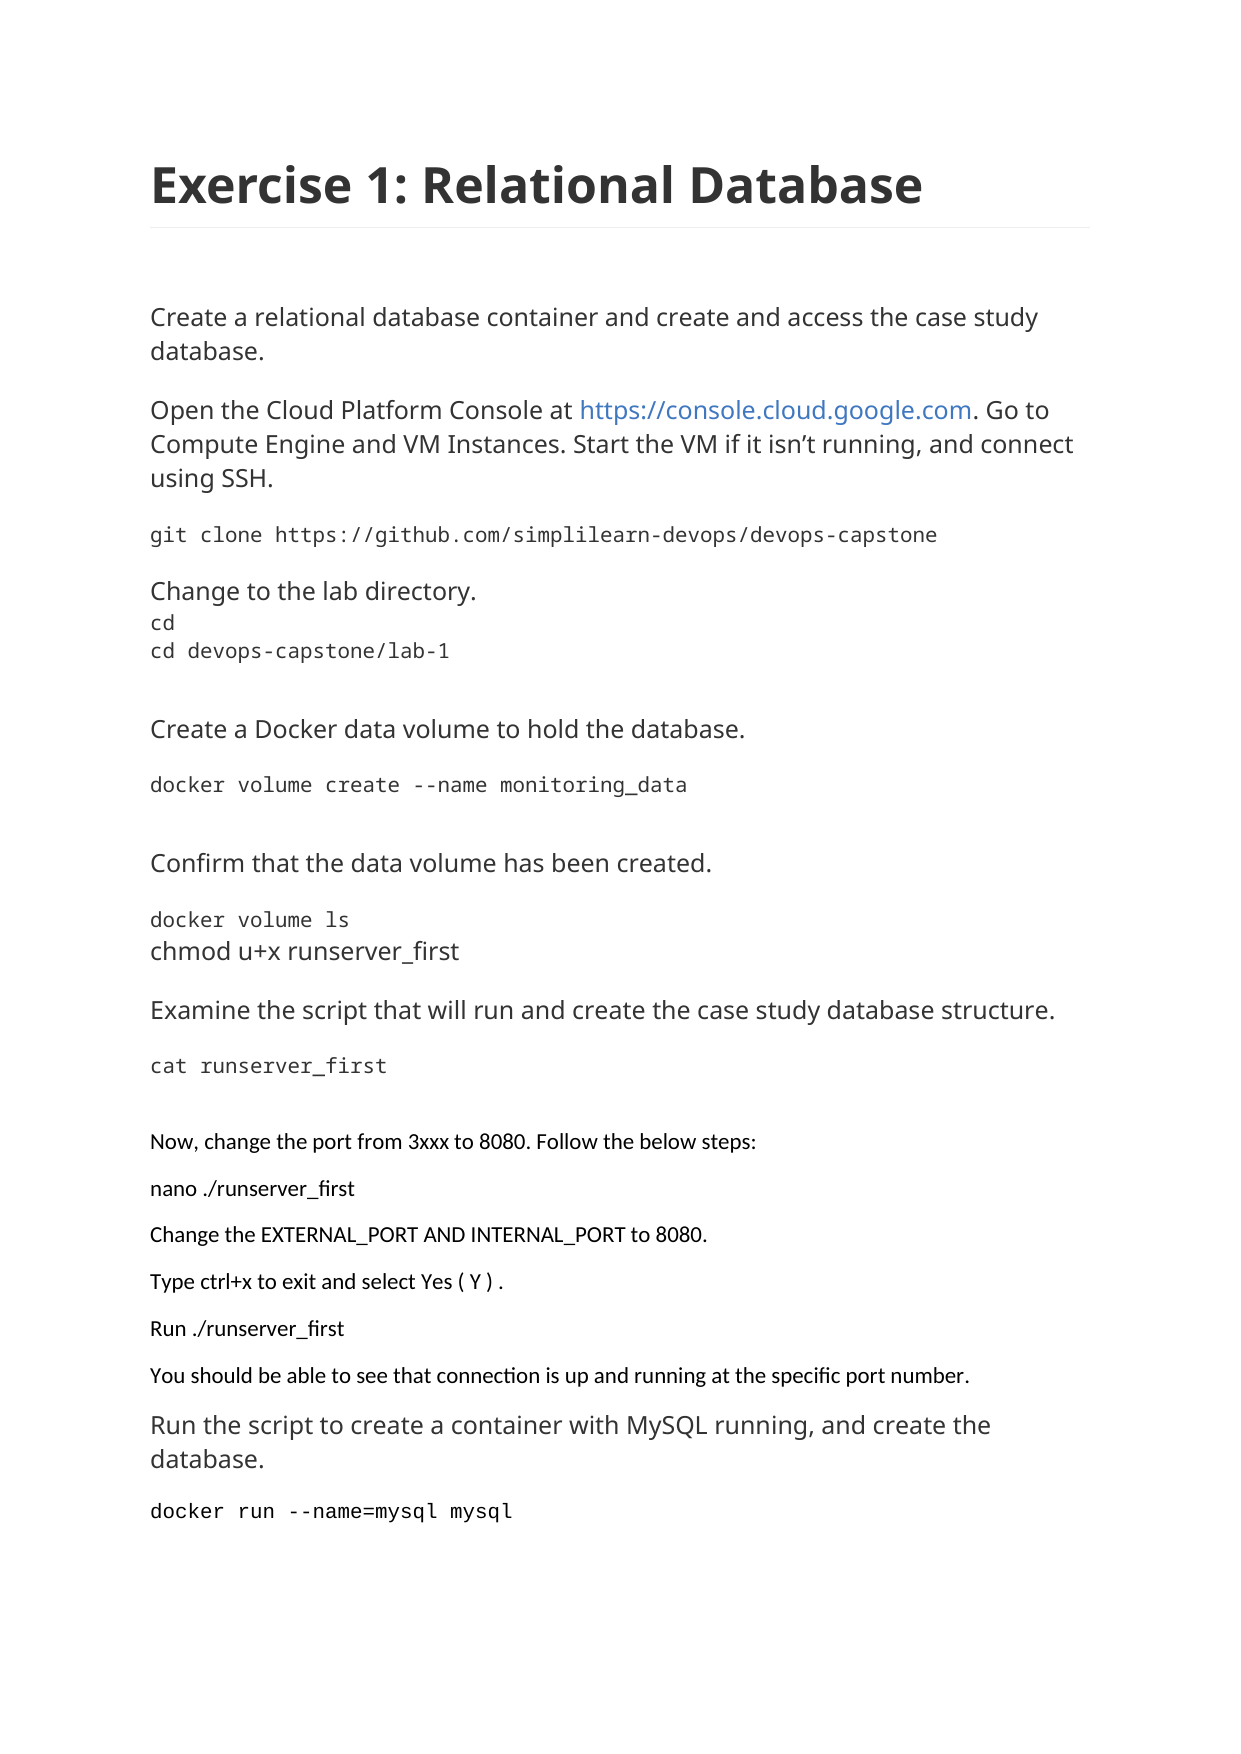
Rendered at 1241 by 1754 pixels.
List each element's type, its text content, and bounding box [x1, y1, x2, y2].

text Type ctrl+x to exit and select Yes ( Y ) . [150, 1267, 1090, 1295]
text cat runserver_first [150, 1051, 1090, 1080]
text Change the EXTERNAL_PORT AND INTERNAL_PORT to 8080. [150, 1221, 1090, 1248]
text Run the script to create a container with MySQL running, and create the database. [150, 1408, 1090, 1476]
text chmod u+x runserver_first [150, 933, 1090, 967]
text docker volume create --name monitoring_data [150, 771, 1090, 799]
text Create a relational database container and create and access the case study database. [150, 300, 1090, 368]
text Open the Cloud Platform Console at https://console.cloud.google.com. Go to Compute Engine and VM Instances. Start the VM if it isn’t running, and connect using SSH. [150, 393, 1090, 495]
text nano ./runserver_first [150, 1174, 1090, 1202]
text Create a Docker data volume to hold the database. [150, 711, 1090, 746]
text git clone https://github.com/simplilearn-devops/devops-capstone [150, 520, 1090, 549]
text Confirm that the data volume has been created. [150, 846, 1090, 880]
text Exercise 1: Relational Database [150, 150, 1090, 227]
text Examine the script that will run and create the case study database structure. [150, 992, 1090, 1026]
text docker volume ls [150, 905, 1090, 933]
text Change to the lab directory. cd cd devops-capstone/lab-1 [150, 574, 1090, 664]
text You should be able to see that connection is up and running at the specific port number. [150, 1361, 1090, 1389]
text docker run --name=mysql mysql [150, 1501, 1090, 1525]
text Now, change the port from 3xxx to 8080. Follow the below steps: [150, 1127, 1090, 1155]
text Run ./runserver_first [150, 1314, 1090, 1342]
